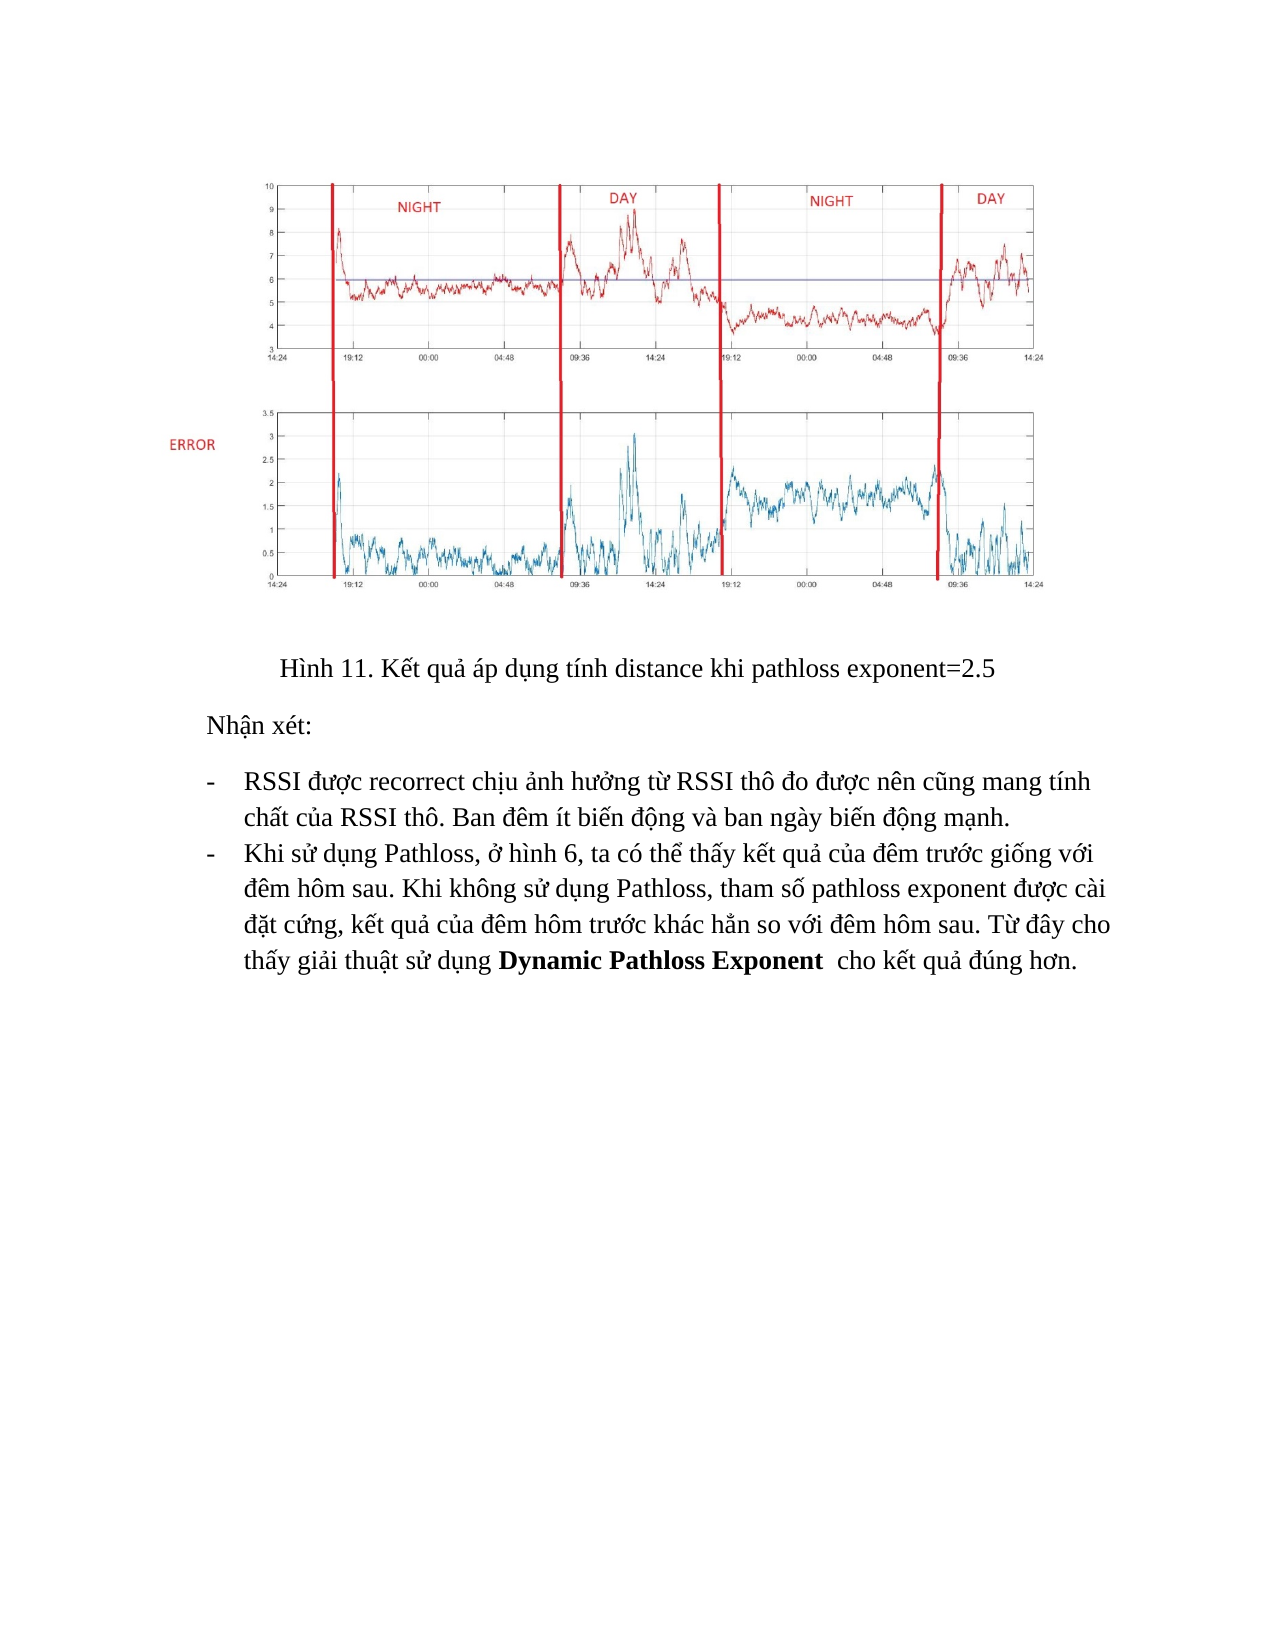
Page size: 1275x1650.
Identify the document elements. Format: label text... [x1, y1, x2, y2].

list RSSI được recorrect chịu ảnh hưởng từ RSSI thô đo được nên cũng mang tính chất của RSSI thô. Ban đêm ít biến động và ban ngày biến động mạnh. [206, 765, 1125, 832]
text Nhận xét: [206, 709, 1125, 740]
text Hình 11. Kết quả áp dụng tính distance khi pathloss exponent=2.5 [150, 652, 1125, 683]
list Khi sử dụng Pathloss, ở hình 6, ta có thể thấy kết quả của đêm trước giống với đêm hôm sau. Khi không sử dụng Pathloss, tham số pathloss exponent được cài đặt cứng, kết quả của đêm hôm trước khác hẳn so với đêm hôm sau. Từ đây cho thấy giải thuật sử dụng Dynamic Pathloss Exponent cho kết quả đúng hơn. [206, 837, 1125, 975]
picture [150, 150, 1125, 628]
